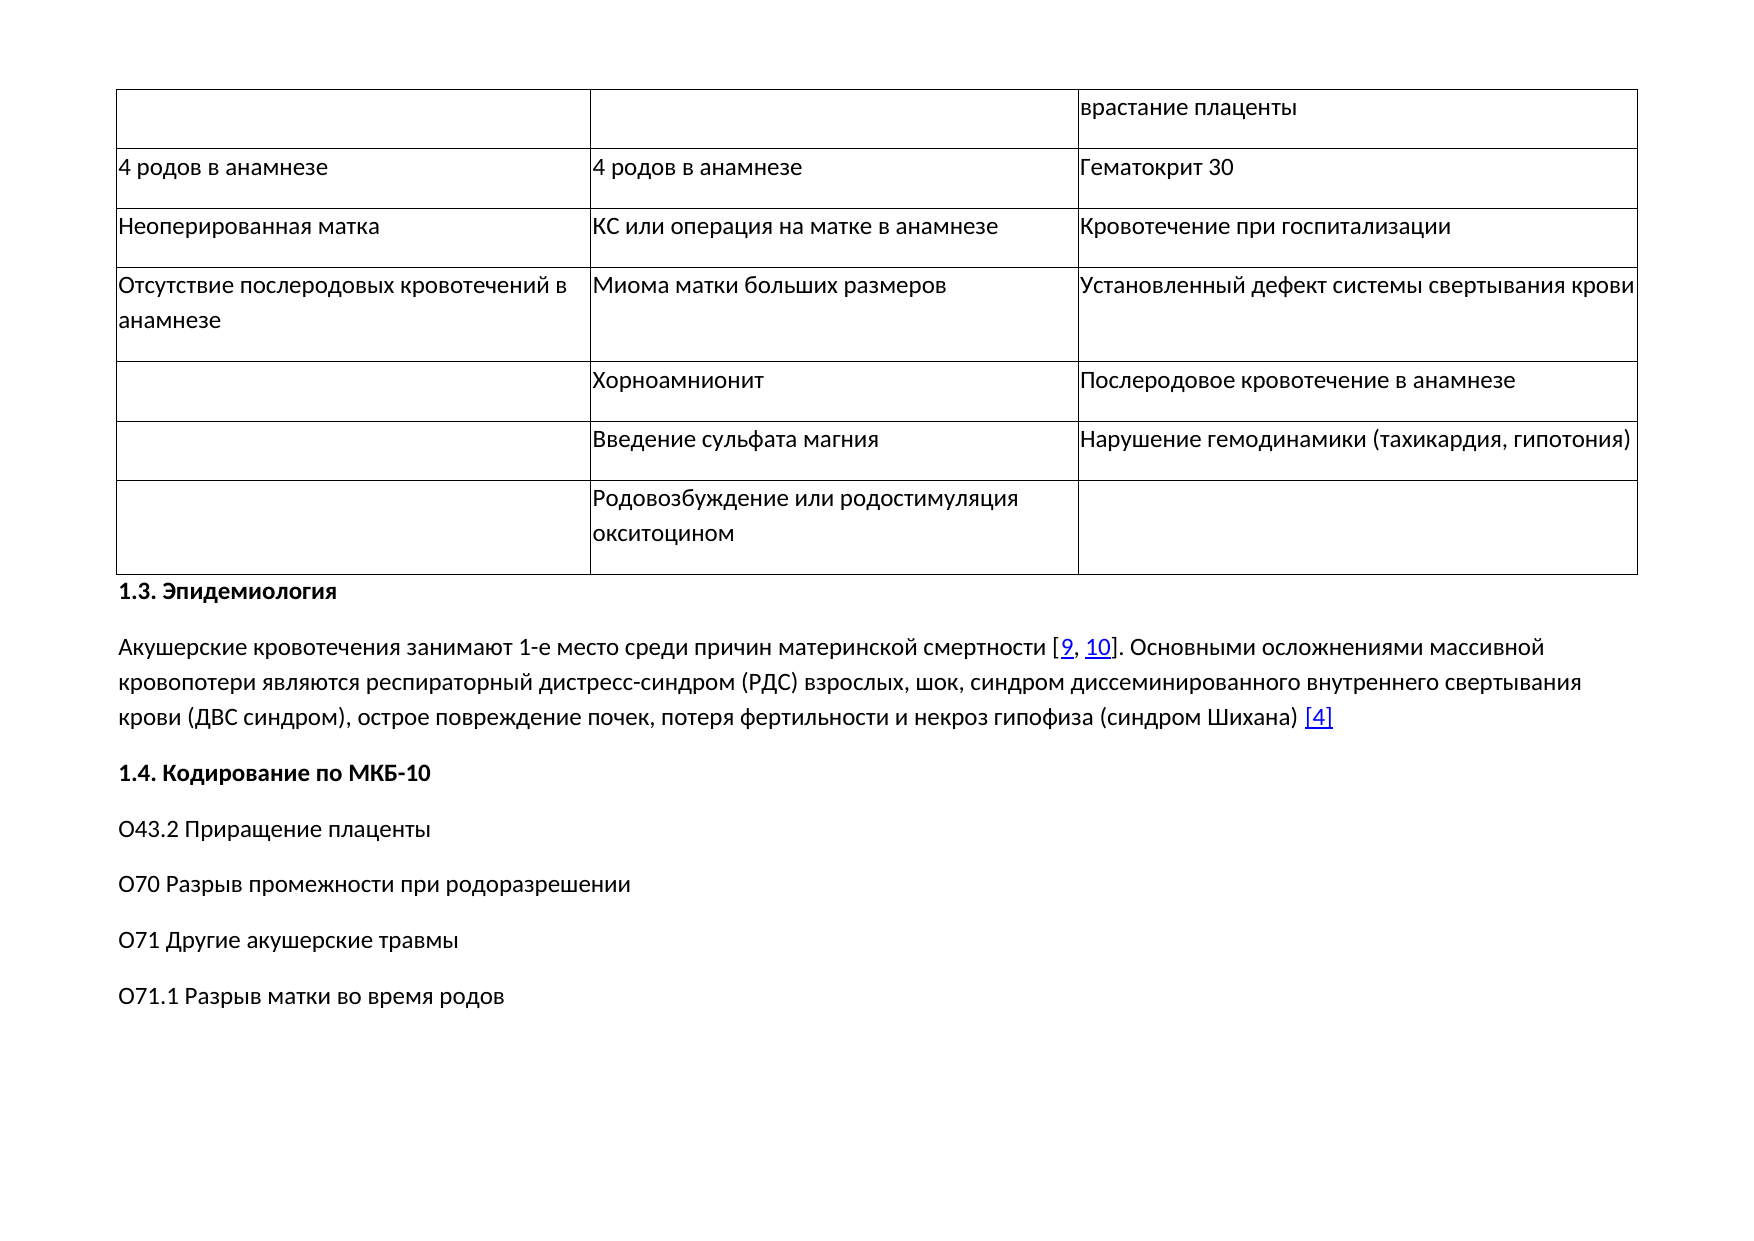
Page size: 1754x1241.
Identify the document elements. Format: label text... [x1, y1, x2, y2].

table_cell 4 родов в анамнезе [591, 149, 1078, 207]
table_cell [117, 362, 590, 421]
text О70 Разрыв промежности при родоразрешении [118, 869, 1636, 899]
text О43.2 Приращение плаценты [118, 813, 1636, 843]
table_cell [117, 481, 590, 574]
table_cell Отсутствие послеродовых кровотечений в анамнезе [117, 268, 590, 361]
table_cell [117, 90, 590, 148]
table_cell Введение сульфата магния [591, 422, 1078, 480]
text Акушерские кровотечения занимают 1-е место среди причин материнской смертности [9, 10]. Основными осложнениями массивной кровопотери являются респираторный дистресс-синдром (РДС) взрослых, шок, синдром диссеминированного внутреннего свертывания крови (ДВС синдром), острое повреждение почек, потеря фертильности и некроз гипофиза (синдром Шихана) [4] [118, 631, 1636, 732]
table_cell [1079, 90, 1637, 148]
table_cell Неоперированная матка [117, 209, 590, 267]
table_cell Кровотечение при госпитализации [1079, 209, 1637, 267]
table_cell Нарушение гемодинамики (тахикардия, гипотония) [1079, 422, 1637, 480]
table_cell Гематокрит 30 [1079, 149, 1637, 207]
table_cell Установленный дефект системы свертывания крови [1079, 268, 1637, 361]
table_cell Миома матки больших размеров [591, 268, 1078, 361]
table_cell Послеродовое кровотечение в анамнезе [1079, 362, 1637, 421]
table_cell Родовозбуждение или родостимуляция окситоцином [591, 481, 1078, 574]
table_cell [1079, 481, 1637, 574]
text 1.3. Эпидемиология [118, 575, 1636, 606]
text О71.1 Разрыв матки во время родов [118, 980, 1636, 1011]
table_cell [117, 422, 590, 480]
table_cell КС или операция на матке в анамнезе [591, 209, 1078, 267]
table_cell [591, 90, 1078, 148]
text О71 Другие акушерские травмы [118, 924, 1636, 955]
table_cell 4 родов в анамнезе [117, 149, 590, 207]
text 1.4. Кодирование по МКБ-10 [118, 757, 1636, 787]
table_cell Хорноамнионит [591, 362, 1078, 421]
